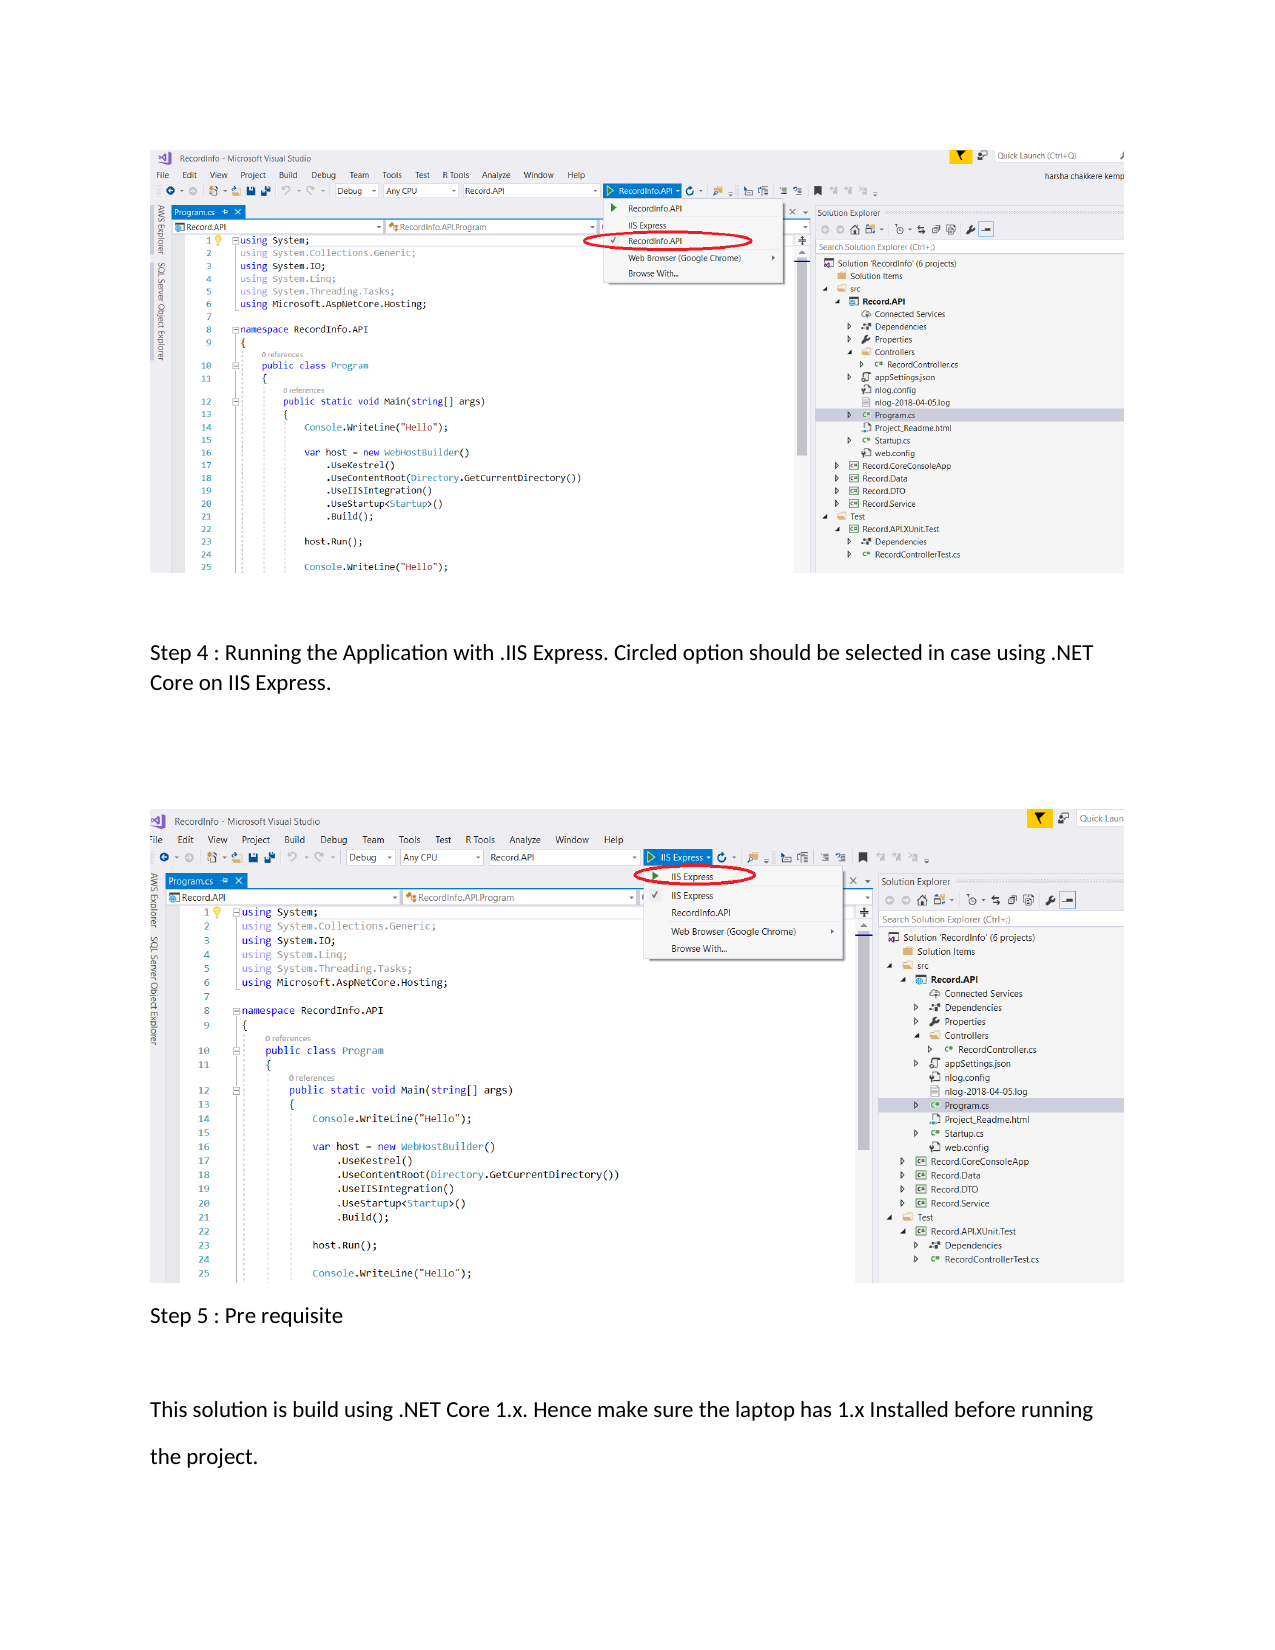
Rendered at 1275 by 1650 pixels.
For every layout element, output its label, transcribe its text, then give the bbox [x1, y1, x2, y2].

text Step 4 : Running the Application with .IIS Express. Circled option should be selected in case using .NET Core on IIS Express. [150, 638, 1125, 696]
text This solution is build using .NET Core 1.x. Hence make sure the laptop has 1.x Installed before running [150, 1395, 1125, 1423]
text the project. [150, 1442, 1125, 1470]
text Step 5 : Pre requisite [150, 1302, 1125, 1330]
picture [150, 150, 1124, 573]
picture [150, 809, 1124, 1283]
